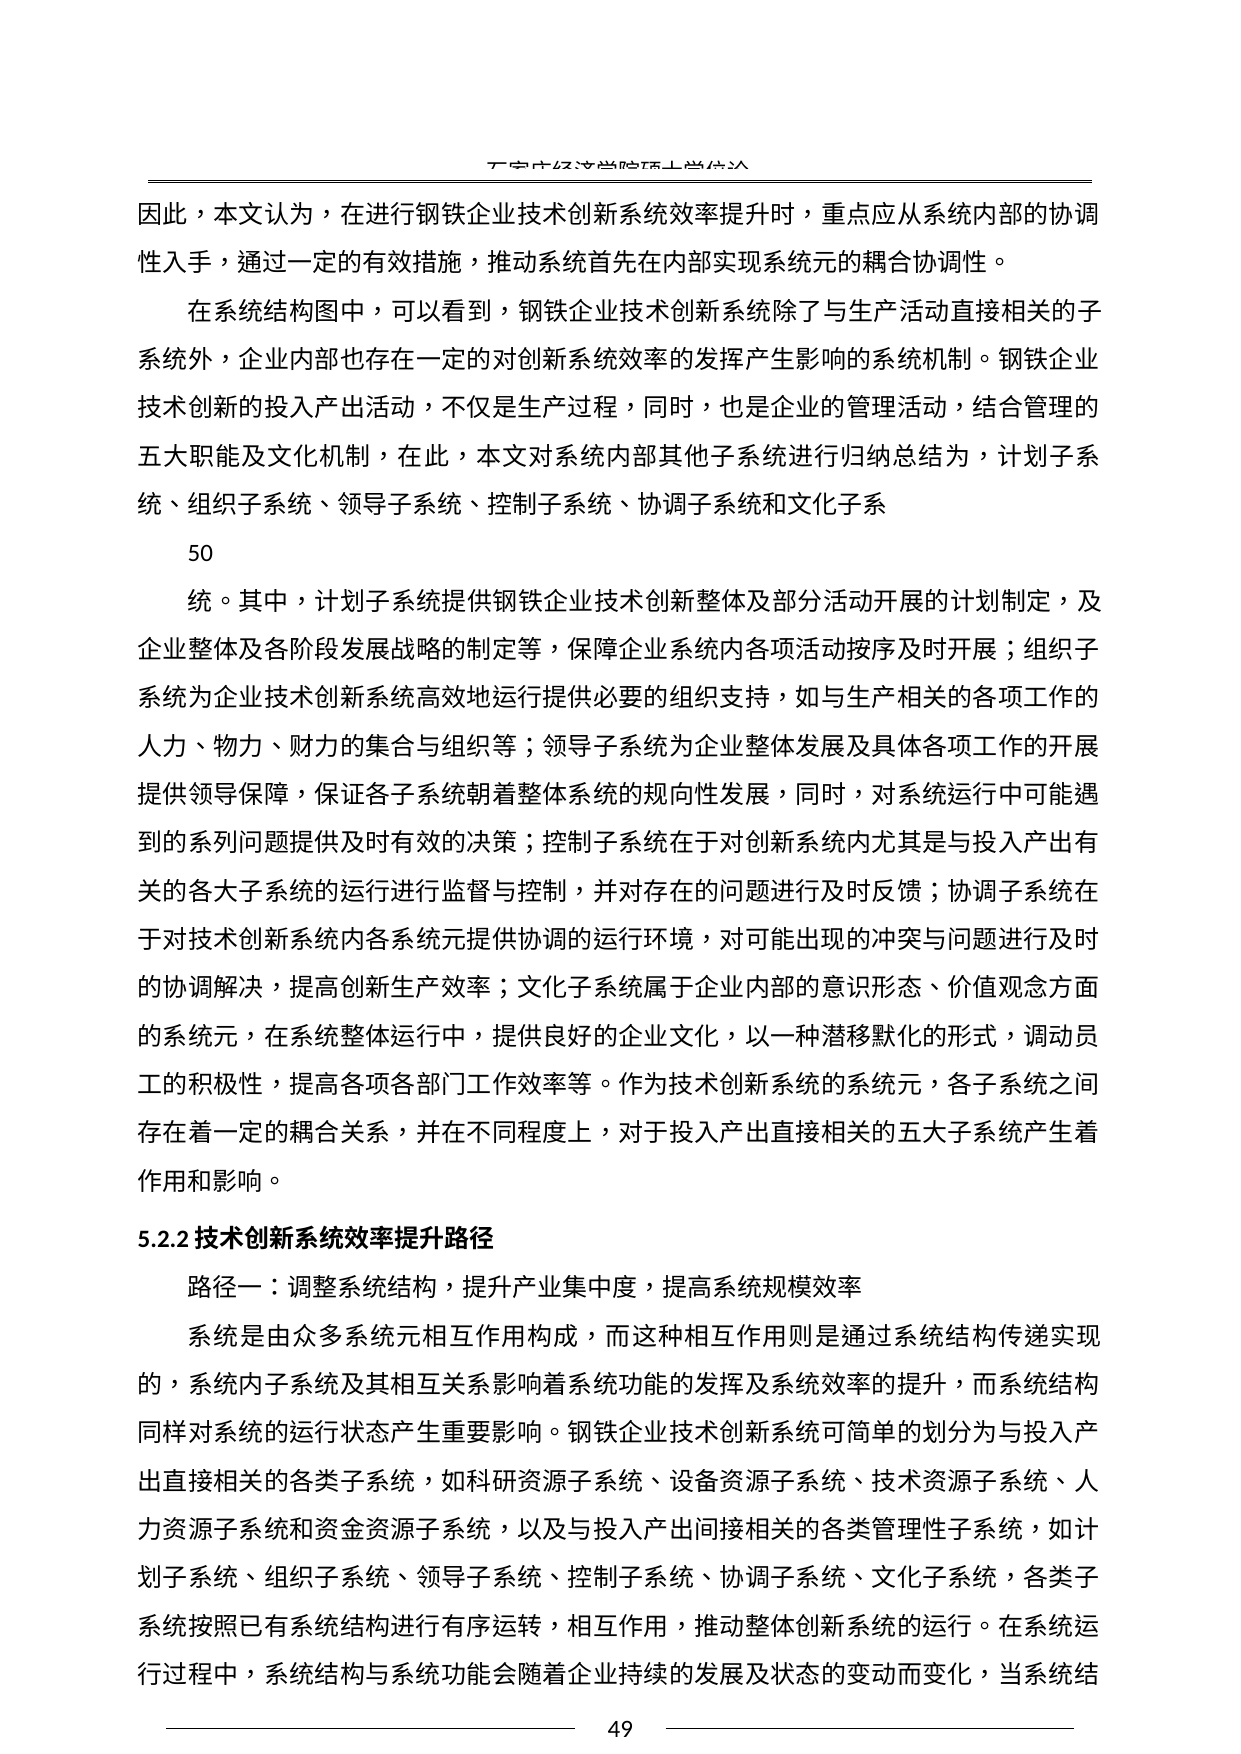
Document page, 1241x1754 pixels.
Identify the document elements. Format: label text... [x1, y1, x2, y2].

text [137, 181, 1103, 278]
subtitle 路径一：调整系统结构，提升产业集中度，提高系统规模效率 [137, 1254, 1103, 1303]
text 统。其中，计划子系统提供钢铁企业技术创新整体及部分活动开展的计划制定，及企业整体及各阶段发展战略的制定等，保障企业系统内各项活动按序及时开展；组织子系统为企业技术创新系统高效地运行提供必要的组织支持，如与生产相关的各项工作的人力、物力、财力的集合与组织等；领导子系统为企业整体发展及具体各项工作的开展提供领导保障，保证各子系统朝着整体系统的规向性发展，同时，对系统运行中可能遇到的系列问题提供及时有效的决策；控制子系统在于对创新系统内尤其是与投入产出有关的各大子系统的运行进行监督与控制，并对存在的问题进行及时反馈；协调子系统在于对技术创新系统内各系统元提供协调的运行环境，对可能出现的冲突与问题进行及时的协调解决，提高创新生产效率；文化子系统属于企业内部的意识形态、价值观念方面的系统元，在系统整体运行中，提供良好的企业文化，以一种潜移默化的形式，调动员工的积极性，提高各项各部门工作效率等。作为技术创新系统的系统元，各子系统之间存在着一定的耦合关系，并在不同程度上，对于投入产出直接相关的五大子系统产生着作用和影响。 [137, 568, 1103, 1196]
text 在系统结构图中，可以看到，钢铁企业技术创新系统除了与生产活动直接相关的子系统外，企业内部也存在一定的对创新系统效率的发挥产生影响的系统机制。钢铁企业技术创新的投入产出活动，不仅是生产过程，同时，也是企业的管理活动，结合管理的五大职能及文化机制，在此，本文对系统内部其他子系统进行归纳总结为，计划子系统、组织子系统、领导子系统、控制子系统、协调子系统和文化子系 [137, 278, 1103, 519]
text 50 [137, 519, 1103, 568]
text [137, 1303, 1103, 1689]
subtitle 5.2.2 技术创新系统效率提升路径 [137, 1220, 1103, 1254]
